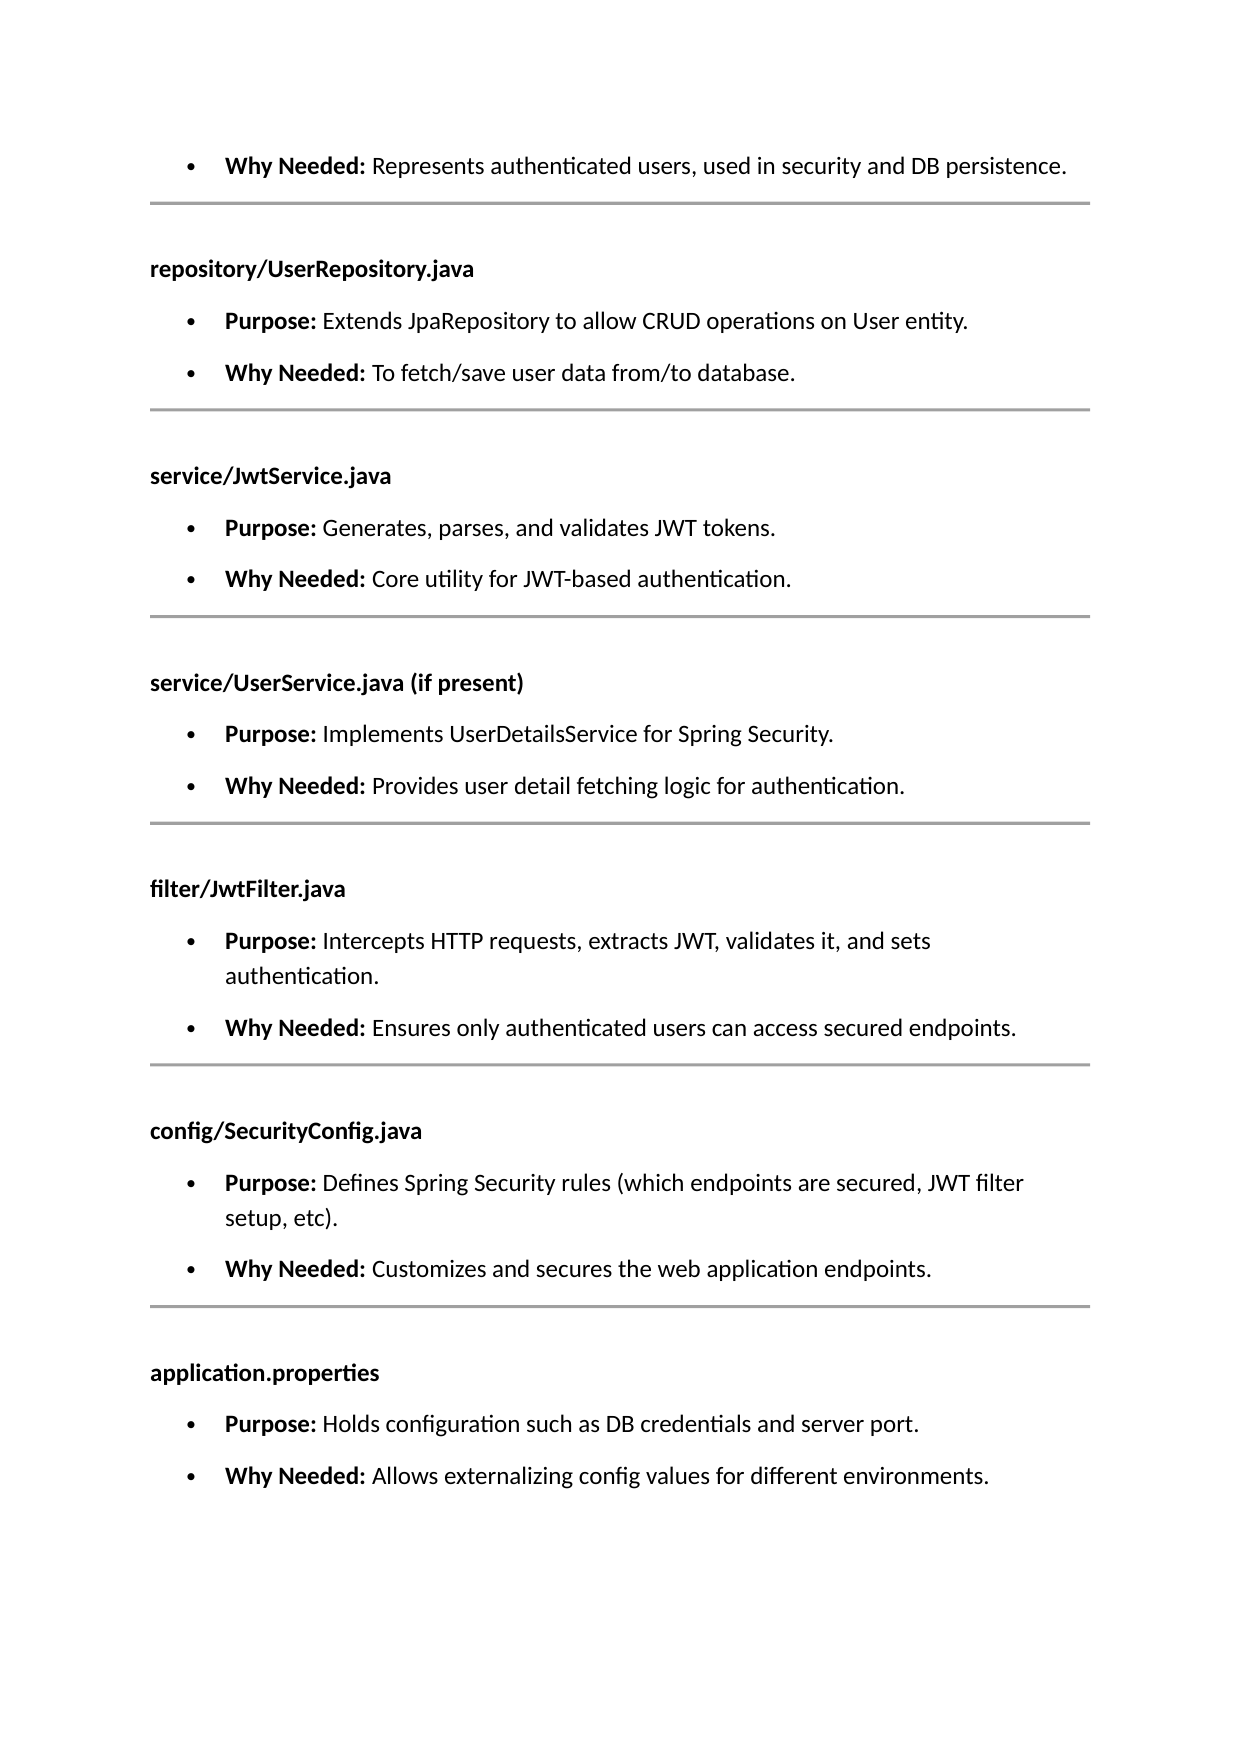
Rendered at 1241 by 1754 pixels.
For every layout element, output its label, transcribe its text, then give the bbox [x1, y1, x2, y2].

list Purpose: Holds configuration such as DB credentials and server port. [187, 1408, 1090, 1439]
text config/SecurityConfig.java [150, 1115, 1090, 1146]
list Why Needed: To fetch/save user data from/to database. [187, 357, 1090, 387]
text repository/UserRepository.java [150, 253, 1090, 284]
list Why Needed: Ensures only authenticated users can access secured endpoints. [187, 1012, 1090, 1042]
list Why Needed: Customizes and secures the web application endpoints. [187, 1253, 1090, 1284]
list Purpose: Implements UserDetailsService for Spring Security. [187, 718, 1090, 749]
text filter/JwtFilter.java [150, 873, 1090, 904]
text service/JwtService.java [150, 460, 1090, 491]
list Why Needed: Allows externalizing config values for different environments. [187, 1460, 1090, 1491]
list Purpose: Defines Spring Security rules (which endpoints are secured, JWT filter setup, etc). [187, 1167, 1090, 1232]
list Purpose: Generates, parses, and validates JWT tokens. [187, 512, 1090, 542]
list Purpose: Extends JpaRepository to allow CRUD operations on User entity. [187, 305, 1090, 336]
list Why Needed: Provides user detail fetching logic for authentication. [187, 770, 1090, 801]
text service/UserService.java (if present) [150, 667, 1090, 697]
text application.properties [150, 1357, 1090, 1387]
list Why Needed: Represents authenticated users, used in security and DB persistence. [187, 150, 1090, 181]
list Purpose: Intercepts HTTP requests, extracts JWT, validates it, and sets authentication. [187, 925, 1090, 991]
list Why Needed: Core utility for JWT-based authentication. [187, 563, 1090, 594]
